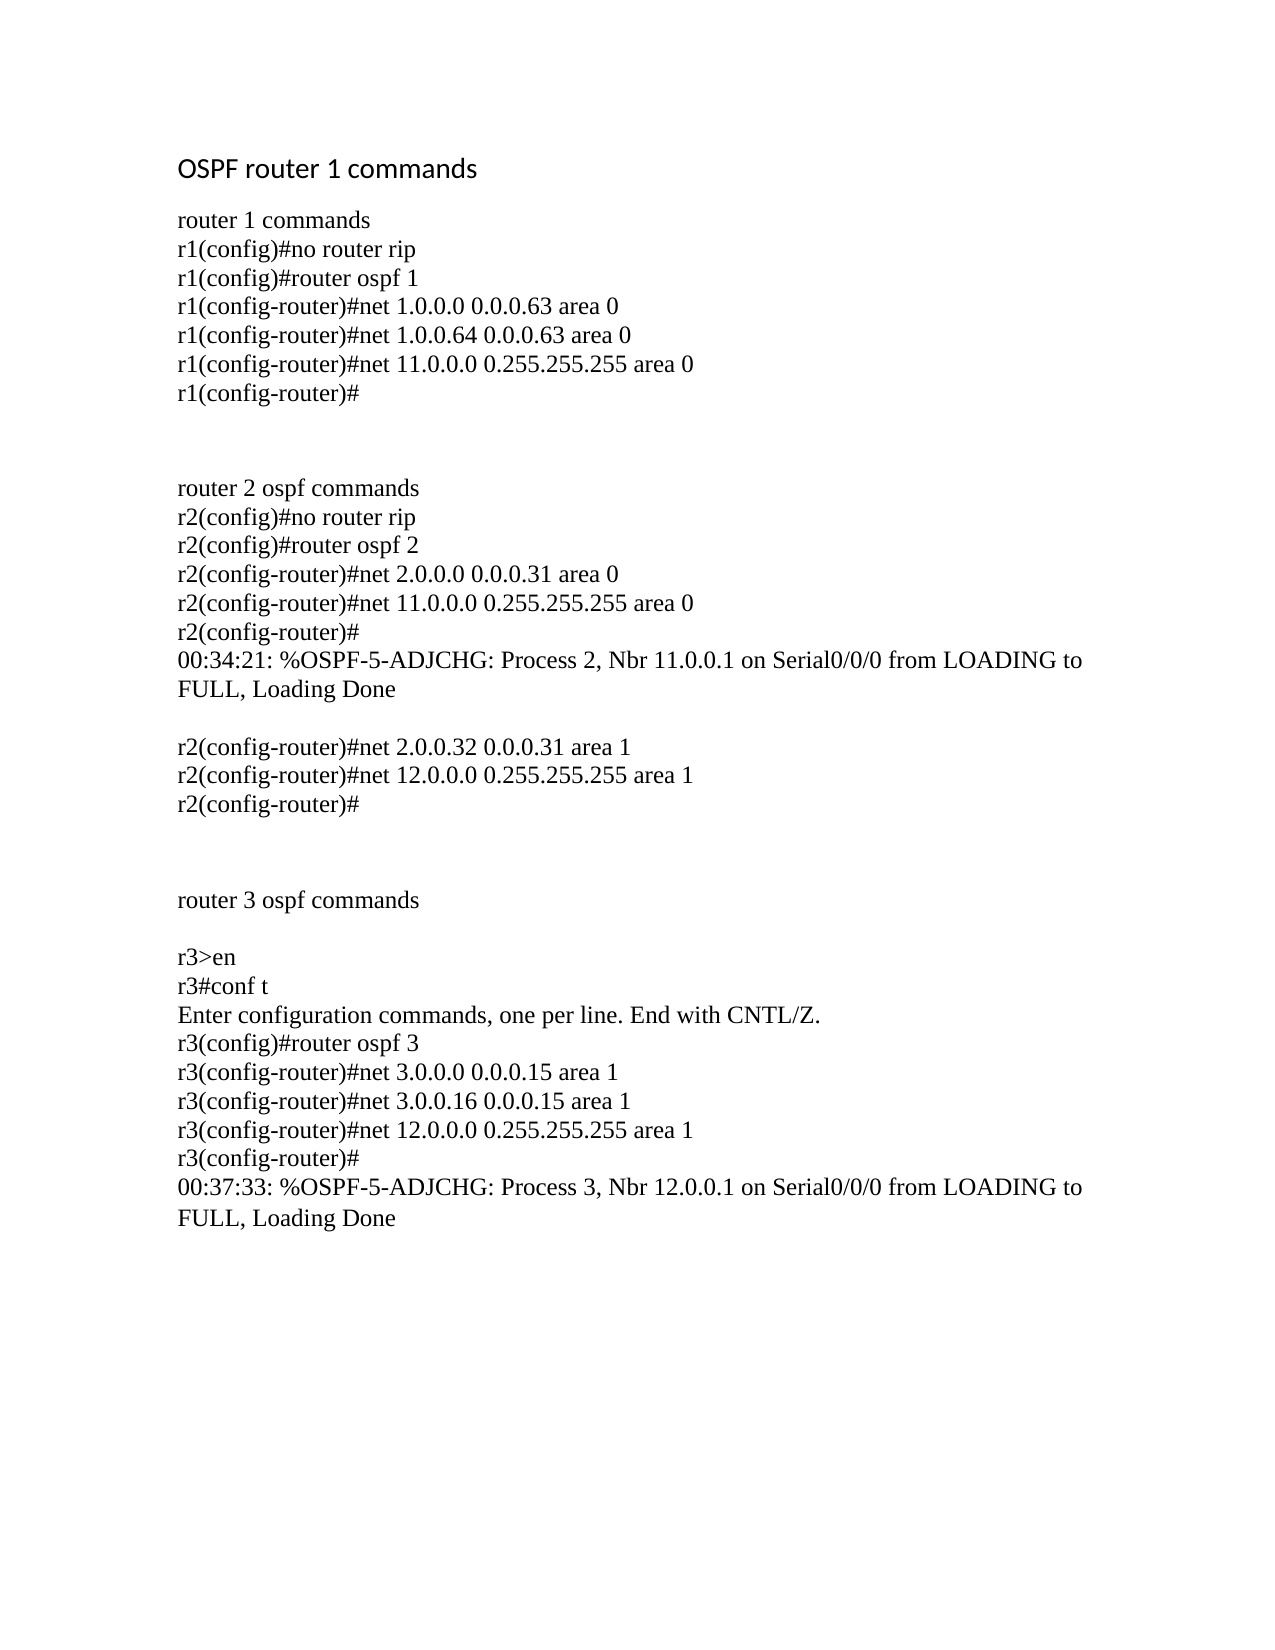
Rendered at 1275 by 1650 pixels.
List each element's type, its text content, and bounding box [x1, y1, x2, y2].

text router 3 ospf commands r3>en [177, 885, 1157, 971]
text r2(config)#router ospf 2 [177, 531, 1157, 559]
text OSPF router 1 commands [177, 150, 1157, 186]
text r3(config-router)#net 3.0.0.0 0.0.0.15 area 1 [177, 1057, 1157, 1086]
text r2(config-router)# [177, 617, 1157, 646]
text r1(config-router)#net 1.0.0.0 0.0.0.63 area 0 [177, 291, 1157, 320]
text 00:37:33: %OSPF-5-ADJCHG: Process 3, Nbr 12.0.0.1 on Serial0/0/0 from LOADING to FULL, Loading Done [177, 1172, 1157, 1232]
text r3#conf t [177, 971, 1157, 1000]
text router 1 commands [177, 205, 1157, 234]
text r3(config-router)#net 12.0.0.0 0.255.255.255 area 1 [177, 1115, 1157, 1143]
text r1(config-router)#net 1.0.0.64 0.0.0.63 area 0 [177, 320, 1157, 349]
text r3(config-router)#net 3.0.0.16 0.0.0.15 area 1 [177, 1086, 1157, 1115]
text r2(config-router)#net 12.0.0.0 0.255.255.255 area 1 [177, 761, 1157, 789]
text r1(config)#router ospf 1 [177, 263, 1157, 291]
text r2(config-router)#net 2.0.0.32 0.0.0.31 area 1 [177, 732, 1157, 761]
text r1(config-router)# [177, 378, 1157, 406]
text 00:34:21: %OSPF-5-ADJCHG: Process 2, Nbr 11.0.0.1 on Serial0/0/0 from LOADING to FULL, Loading Done [177, 646, 1157, 703]
text router 2 ospf commands r2(config)#no router rip [177, 473, 1157, 531]
text r3(config)#router ospf 3 [177, 1028, 1157, 1057]
text Enter configuration commands, one per line. End with CNTL/Z. [177, 1000, 1157, 1028]
text r2(config-router)#net 11.0.0.0 0.255.255.255 area 0 [177, 588, 1157, 617]
text r1(config-router)#net 11.0.0.0 0.255.255.255 area 0 [177, 349, 1157, 378]
text r1(config)#no router rip [177, 234, 1157, 263]
text r2(config-router)# [177, 789, 1157, 818]
text r2(config-router)#net 2.0.0.0 0.0.0.31 area 0 [177, 559, 1157, 588]
text r3(config-router)# [177, 1143, 1157, 1172]
